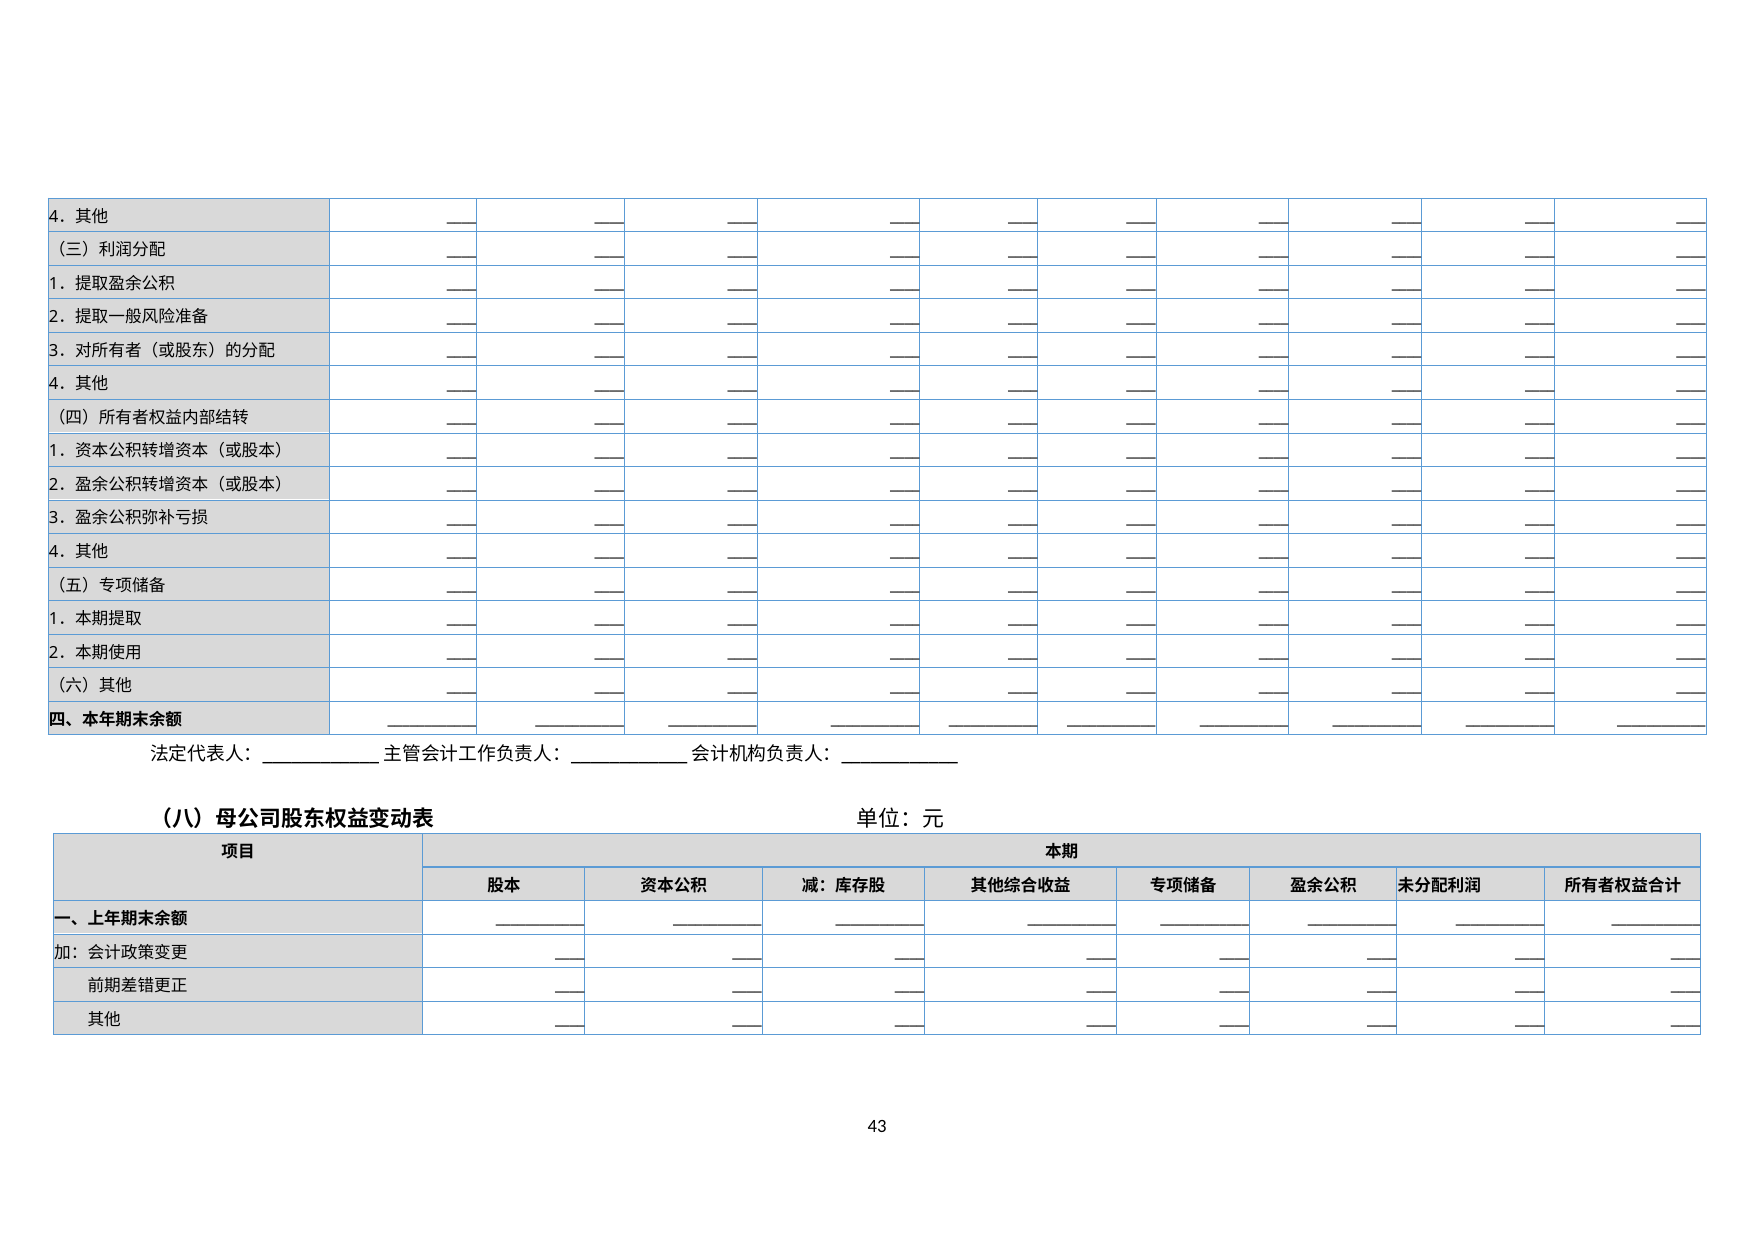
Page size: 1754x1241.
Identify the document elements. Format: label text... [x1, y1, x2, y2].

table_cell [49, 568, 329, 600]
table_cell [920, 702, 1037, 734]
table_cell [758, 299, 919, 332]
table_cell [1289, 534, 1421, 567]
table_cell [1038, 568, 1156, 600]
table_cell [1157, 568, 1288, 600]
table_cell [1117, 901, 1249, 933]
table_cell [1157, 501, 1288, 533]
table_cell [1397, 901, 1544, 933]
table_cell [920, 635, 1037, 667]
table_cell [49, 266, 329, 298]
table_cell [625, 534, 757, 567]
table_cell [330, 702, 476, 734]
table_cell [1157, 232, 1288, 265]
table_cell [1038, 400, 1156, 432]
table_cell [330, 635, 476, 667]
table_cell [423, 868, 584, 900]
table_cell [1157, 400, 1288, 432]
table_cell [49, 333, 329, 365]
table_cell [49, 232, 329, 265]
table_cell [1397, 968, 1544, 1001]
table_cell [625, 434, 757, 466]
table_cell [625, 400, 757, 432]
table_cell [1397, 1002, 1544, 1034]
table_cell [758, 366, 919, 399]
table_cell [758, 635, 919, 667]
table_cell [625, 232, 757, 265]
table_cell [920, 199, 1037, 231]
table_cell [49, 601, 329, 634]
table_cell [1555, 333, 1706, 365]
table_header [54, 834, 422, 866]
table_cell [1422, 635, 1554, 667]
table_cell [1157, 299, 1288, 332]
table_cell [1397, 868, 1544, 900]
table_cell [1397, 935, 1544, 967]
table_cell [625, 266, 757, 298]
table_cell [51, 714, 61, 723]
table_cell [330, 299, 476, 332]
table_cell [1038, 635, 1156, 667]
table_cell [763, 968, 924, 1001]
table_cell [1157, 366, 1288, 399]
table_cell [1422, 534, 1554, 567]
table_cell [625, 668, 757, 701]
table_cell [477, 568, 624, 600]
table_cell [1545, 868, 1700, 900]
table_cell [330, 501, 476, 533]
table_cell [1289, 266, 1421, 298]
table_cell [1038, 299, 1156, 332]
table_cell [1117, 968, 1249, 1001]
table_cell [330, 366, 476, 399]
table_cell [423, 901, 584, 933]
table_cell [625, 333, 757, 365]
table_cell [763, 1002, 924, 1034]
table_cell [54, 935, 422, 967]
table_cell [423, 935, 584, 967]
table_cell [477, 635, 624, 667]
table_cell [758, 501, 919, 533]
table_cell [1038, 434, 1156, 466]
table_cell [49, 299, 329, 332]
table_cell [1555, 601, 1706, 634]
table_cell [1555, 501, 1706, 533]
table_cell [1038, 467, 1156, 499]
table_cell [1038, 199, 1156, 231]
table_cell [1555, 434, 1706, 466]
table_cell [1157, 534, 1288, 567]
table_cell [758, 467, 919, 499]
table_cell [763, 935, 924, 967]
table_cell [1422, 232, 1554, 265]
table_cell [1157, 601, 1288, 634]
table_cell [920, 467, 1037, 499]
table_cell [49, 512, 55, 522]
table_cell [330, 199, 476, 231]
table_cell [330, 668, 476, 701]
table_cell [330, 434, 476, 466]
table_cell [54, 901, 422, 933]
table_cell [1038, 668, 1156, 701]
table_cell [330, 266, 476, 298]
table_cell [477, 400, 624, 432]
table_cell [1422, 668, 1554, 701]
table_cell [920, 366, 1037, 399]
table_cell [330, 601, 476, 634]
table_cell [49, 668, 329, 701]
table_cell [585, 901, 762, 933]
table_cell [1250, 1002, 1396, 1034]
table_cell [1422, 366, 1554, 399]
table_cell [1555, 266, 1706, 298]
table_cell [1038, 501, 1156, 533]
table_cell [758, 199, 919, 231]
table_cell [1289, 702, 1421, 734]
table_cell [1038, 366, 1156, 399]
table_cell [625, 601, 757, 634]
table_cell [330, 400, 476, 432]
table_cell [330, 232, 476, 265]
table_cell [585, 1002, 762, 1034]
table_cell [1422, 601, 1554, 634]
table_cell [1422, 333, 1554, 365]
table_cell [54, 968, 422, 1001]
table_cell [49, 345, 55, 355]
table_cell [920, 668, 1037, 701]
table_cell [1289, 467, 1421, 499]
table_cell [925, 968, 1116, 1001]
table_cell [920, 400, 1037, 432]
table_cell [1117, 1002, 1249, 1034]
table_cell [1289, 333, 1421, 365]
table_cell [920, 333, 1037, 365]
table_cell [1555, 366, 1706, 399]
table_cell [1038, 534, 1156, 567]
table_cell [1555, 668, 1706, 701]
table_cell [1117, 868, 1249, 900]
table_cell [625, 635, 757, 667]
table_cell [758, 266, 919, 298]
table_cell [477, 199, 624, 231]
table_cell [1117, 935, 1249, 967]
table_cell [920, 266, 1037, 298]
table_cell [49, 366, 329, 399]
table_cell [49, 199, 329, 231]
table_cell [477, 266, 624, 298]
text （八）母公司股东权益变动表 单位：元 [150, 800, 1612, 833]
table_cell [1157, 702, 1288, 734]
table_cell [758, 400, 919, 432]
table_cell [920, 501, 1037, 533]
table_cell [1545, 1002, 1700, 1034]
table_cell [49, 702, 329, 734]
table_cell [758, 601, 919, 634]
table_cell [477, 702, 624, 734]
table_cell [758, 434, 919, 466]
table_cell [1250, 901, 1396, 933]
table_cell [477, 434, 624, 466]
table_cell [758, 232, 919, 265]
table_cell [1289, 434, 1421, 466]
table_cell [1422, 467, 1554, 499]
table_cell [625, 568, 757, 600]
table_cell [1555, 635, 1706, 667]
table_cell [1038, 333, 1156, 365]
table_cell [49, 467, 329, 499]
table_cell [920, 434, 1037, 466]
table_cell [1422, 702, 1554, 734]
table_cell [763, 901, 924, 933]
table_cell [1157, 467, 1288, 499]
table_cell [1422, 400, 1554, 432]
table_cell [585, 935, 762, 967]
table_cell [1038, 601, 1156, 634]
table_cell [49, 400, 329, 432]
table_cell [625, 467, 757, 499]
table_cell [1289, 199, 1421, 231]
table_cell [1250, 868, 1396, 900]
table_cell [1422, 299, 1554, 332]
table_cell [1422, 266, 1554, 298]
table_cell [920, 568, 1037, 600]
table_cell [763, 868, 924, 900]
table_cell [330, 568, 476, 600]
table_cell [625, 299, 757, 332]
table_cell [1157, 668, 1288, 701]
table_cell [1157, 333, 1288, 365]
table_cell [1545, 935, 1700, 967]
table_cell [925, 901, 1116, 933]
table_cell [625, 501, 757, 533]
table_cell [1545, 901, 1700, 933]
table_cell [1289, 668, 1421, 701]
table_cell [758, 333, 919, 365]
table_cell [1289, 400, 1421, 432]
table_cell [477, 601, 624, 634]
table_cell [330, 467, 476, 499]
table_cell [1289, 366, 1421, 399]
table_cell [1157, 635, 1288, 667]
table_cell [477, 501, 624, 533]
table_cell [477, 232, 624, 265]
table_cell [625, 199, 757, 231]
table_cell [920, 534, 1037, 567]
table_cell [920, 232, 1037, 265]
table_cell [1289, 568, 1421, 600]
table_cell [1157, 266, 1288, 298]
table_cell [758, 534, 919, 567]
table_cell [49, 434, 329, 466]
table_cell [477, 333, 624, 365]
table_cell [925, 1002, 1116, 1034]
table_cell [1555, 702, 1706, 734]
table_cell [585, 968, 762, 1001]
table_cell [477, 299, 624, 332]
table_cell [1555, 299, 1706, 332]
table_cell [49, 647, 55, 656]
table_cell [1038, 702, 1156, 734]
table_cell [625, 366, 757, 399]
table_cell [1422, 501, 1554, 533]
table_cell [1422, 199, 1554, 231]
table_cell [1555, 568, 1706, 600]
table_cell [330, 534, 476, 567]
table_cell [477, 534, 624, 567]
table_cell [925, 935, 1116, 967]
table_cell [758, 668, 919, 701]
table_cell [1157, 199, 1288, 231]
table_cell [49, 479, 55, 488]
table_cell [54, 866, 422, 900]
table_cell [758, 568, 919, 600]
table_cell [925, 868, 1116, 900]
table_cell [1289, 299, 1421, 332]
text 法定代表人：____________ 主管会计工作负责人：____________ 会计机构负责人：____________ [150, 735, 1604, 768]
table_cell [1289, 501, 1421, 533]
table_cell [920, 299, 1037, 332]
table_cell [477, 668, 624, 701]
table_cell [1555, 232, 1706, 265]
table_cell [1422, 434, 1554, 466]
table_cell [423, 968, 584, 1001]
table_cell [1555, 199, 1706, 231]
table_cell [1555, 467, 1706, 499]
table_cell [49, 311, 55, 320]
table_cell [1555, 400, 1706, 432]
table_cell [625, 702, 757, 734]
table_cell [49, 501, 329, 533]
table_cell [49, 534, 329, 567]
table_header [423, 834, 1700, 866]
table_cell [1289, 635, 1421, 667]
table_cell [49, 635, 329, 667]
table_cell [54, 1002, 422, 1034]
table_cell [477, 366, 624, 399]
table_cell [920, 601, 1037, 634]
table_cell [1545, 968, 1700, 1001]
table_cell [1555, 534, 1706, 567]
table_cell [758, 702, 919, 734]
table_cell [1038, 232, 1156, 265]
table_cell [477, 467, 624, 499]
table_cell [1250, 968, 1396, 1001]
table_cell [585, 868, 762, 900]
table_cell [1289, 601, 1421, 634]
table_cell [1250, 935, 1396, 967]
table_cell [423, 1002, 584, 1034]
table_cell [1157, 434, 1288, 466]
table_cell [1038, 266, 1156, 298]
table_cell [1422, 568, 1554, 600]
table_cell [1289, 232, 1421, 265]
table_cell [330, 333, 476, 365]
